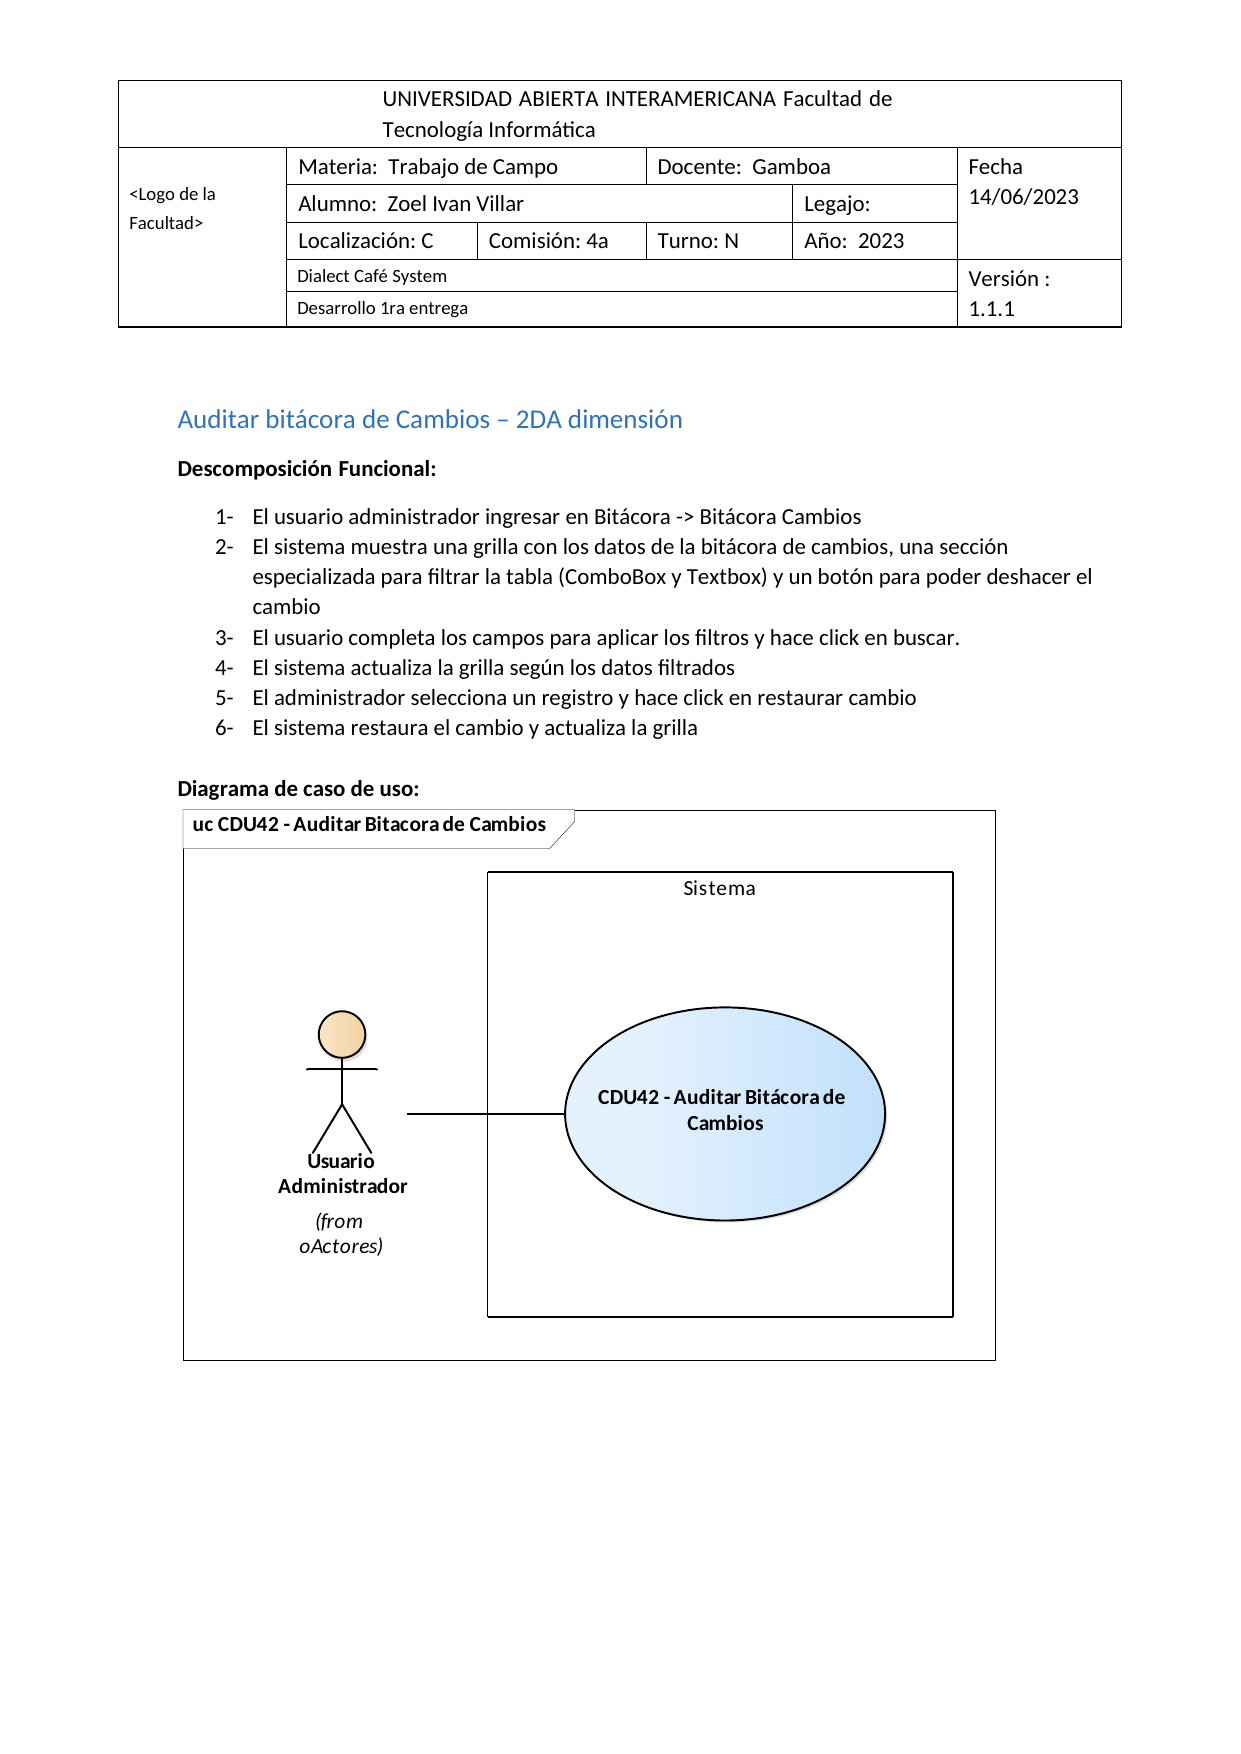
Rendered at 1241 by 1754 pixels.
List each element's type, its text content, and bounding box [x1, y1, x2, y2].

list El administrador selecciona un registro y hace click en restaurar cambio [215, 683, 1122, 711]
text Descomposición Funcional: [177, 454, 1122, 483]
list El sistema actualiza la grilla según los datos filtrados [215, 653, 1122, 681]
list El usuario administrador ingresar en Bitácora -> Bitácora Cambios [215, 502, 1122, 530]
list El sistema muestra una grilla con los datos de la bitácora de cambios, una sección especializada para filtrar la tabla (ComboBox y Textbox) y un botón para poder deshacer el cambio [215, 532, 1122, 621]
text Auditar bitácora de Cambios – 2DA dimensión [177, 402, 1122, 435]
list El usuario completa los campos para aplicar los filtros y hace click en buscar. [215, 623, 1122, 651]
text Diagrama de caso de uso: [177, 774, 1122, 802]
list El sistema restaura el cambio y actualiza la grilla [215, 713, 1122, 741]
